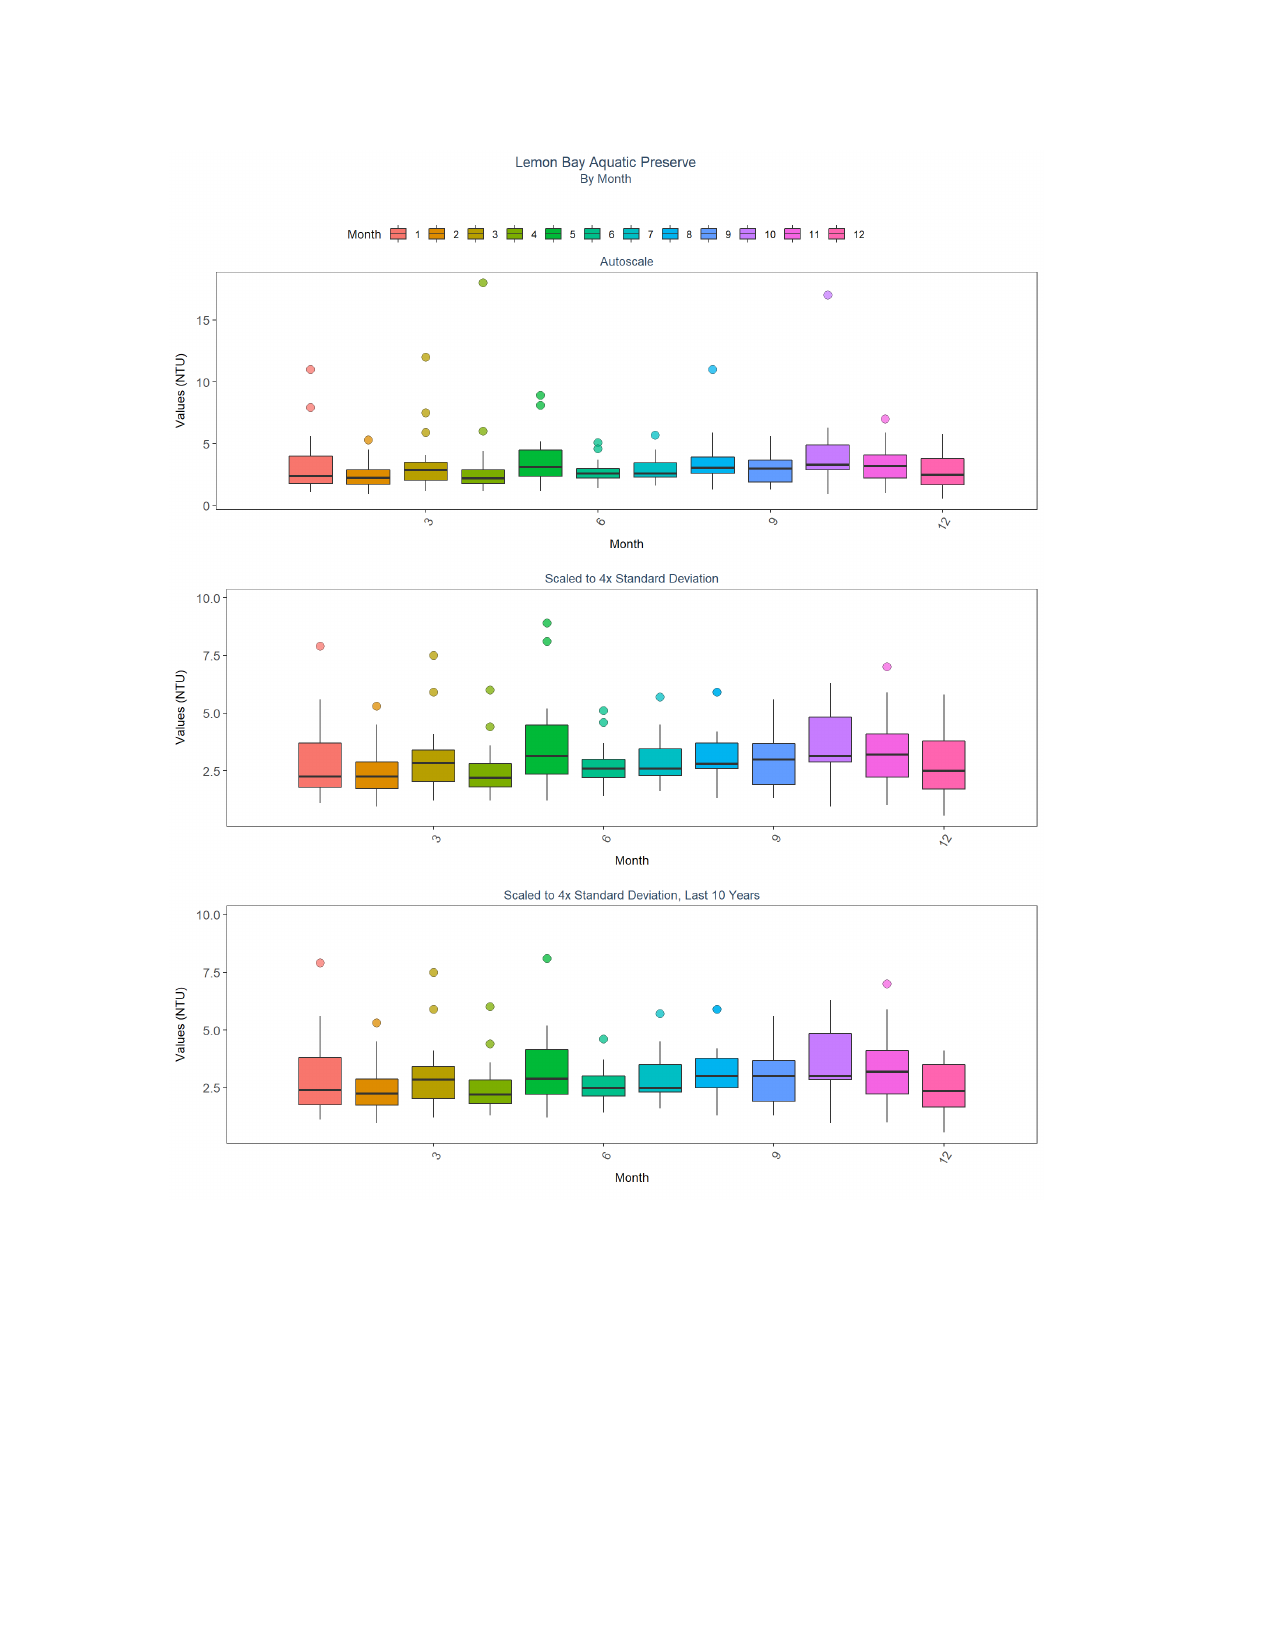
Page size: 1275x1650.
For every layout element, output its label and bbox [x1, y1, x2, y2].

picture [168, 150, 1044, 1200]
